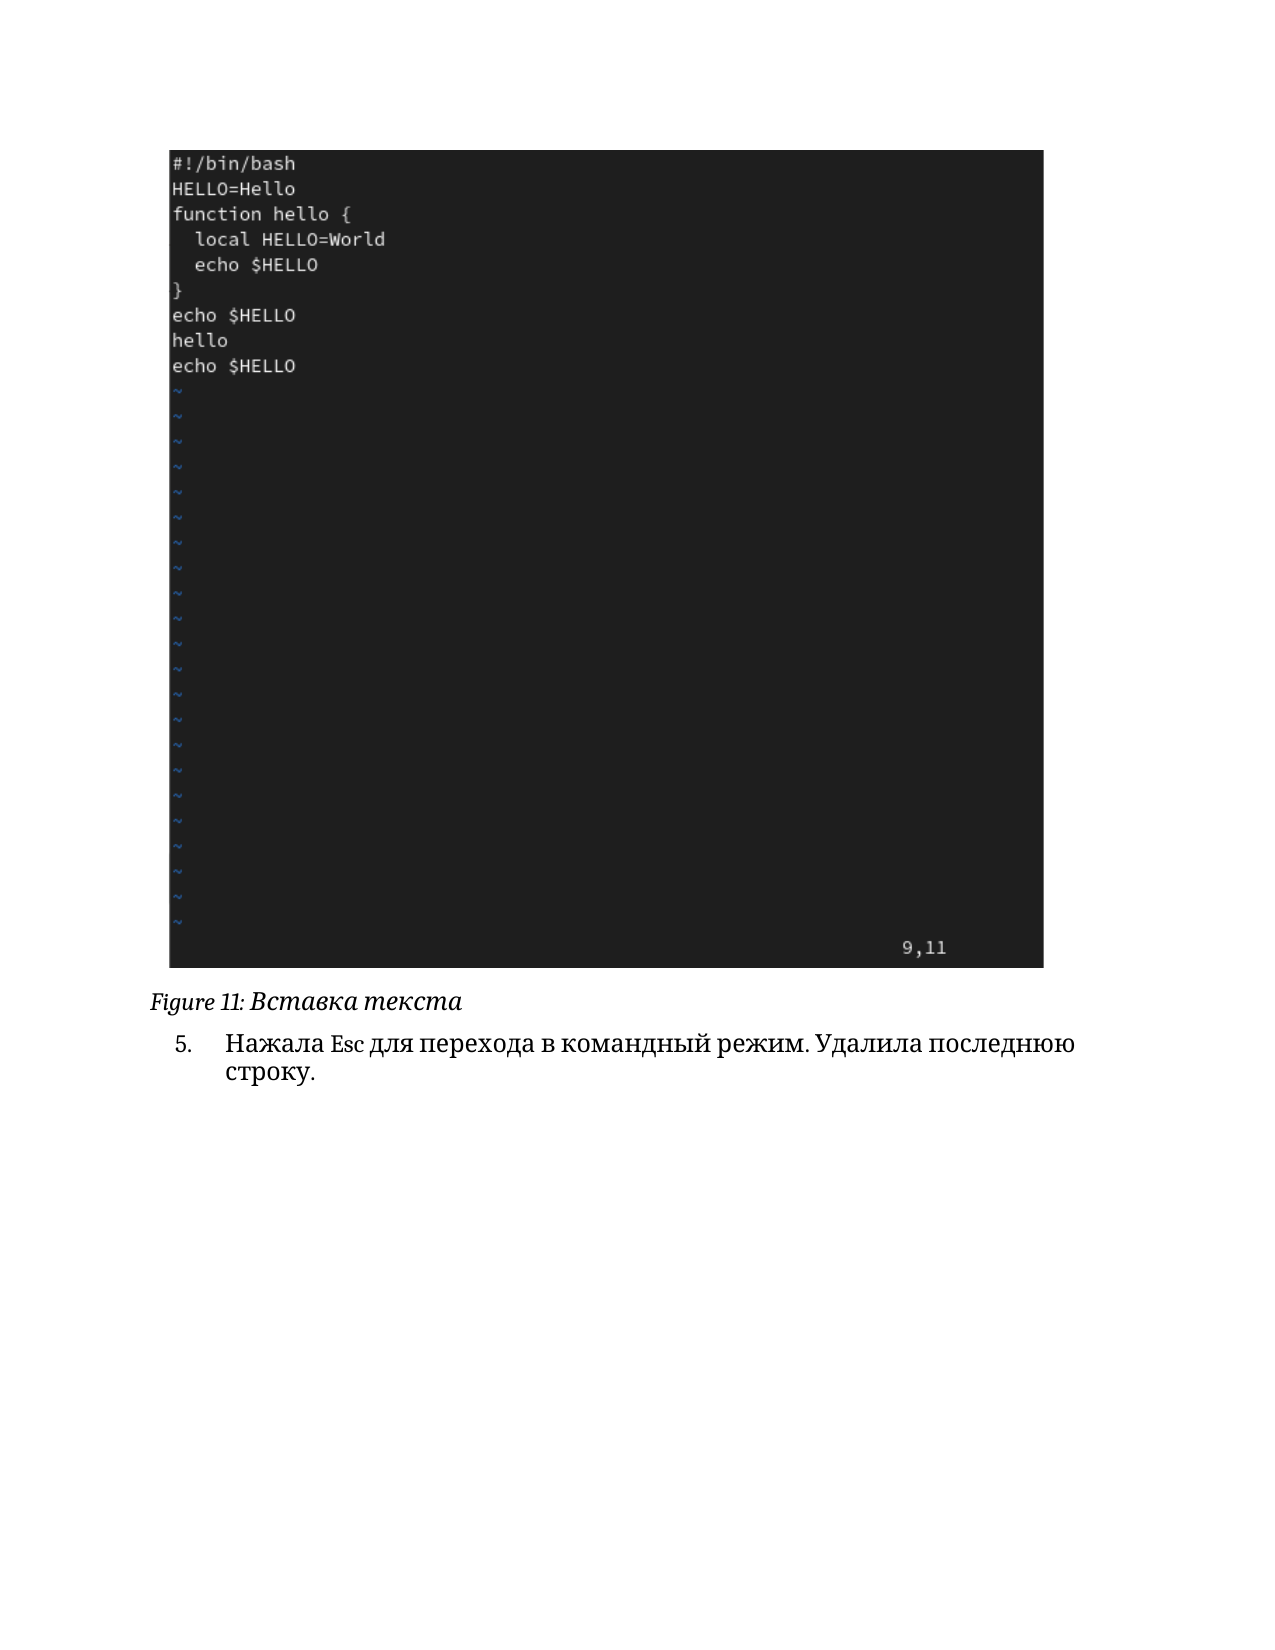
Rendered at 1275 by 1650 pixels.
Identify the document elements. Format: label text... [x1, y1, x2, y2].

picture [168, 150, 1044, 968]
text Figure 11: Вставка текста [150, 988, 1125, 1017]
list Нажала Esc для перехода в командный режим. Удалила последнюю строку. [175, 1029, 1125, 1087]
